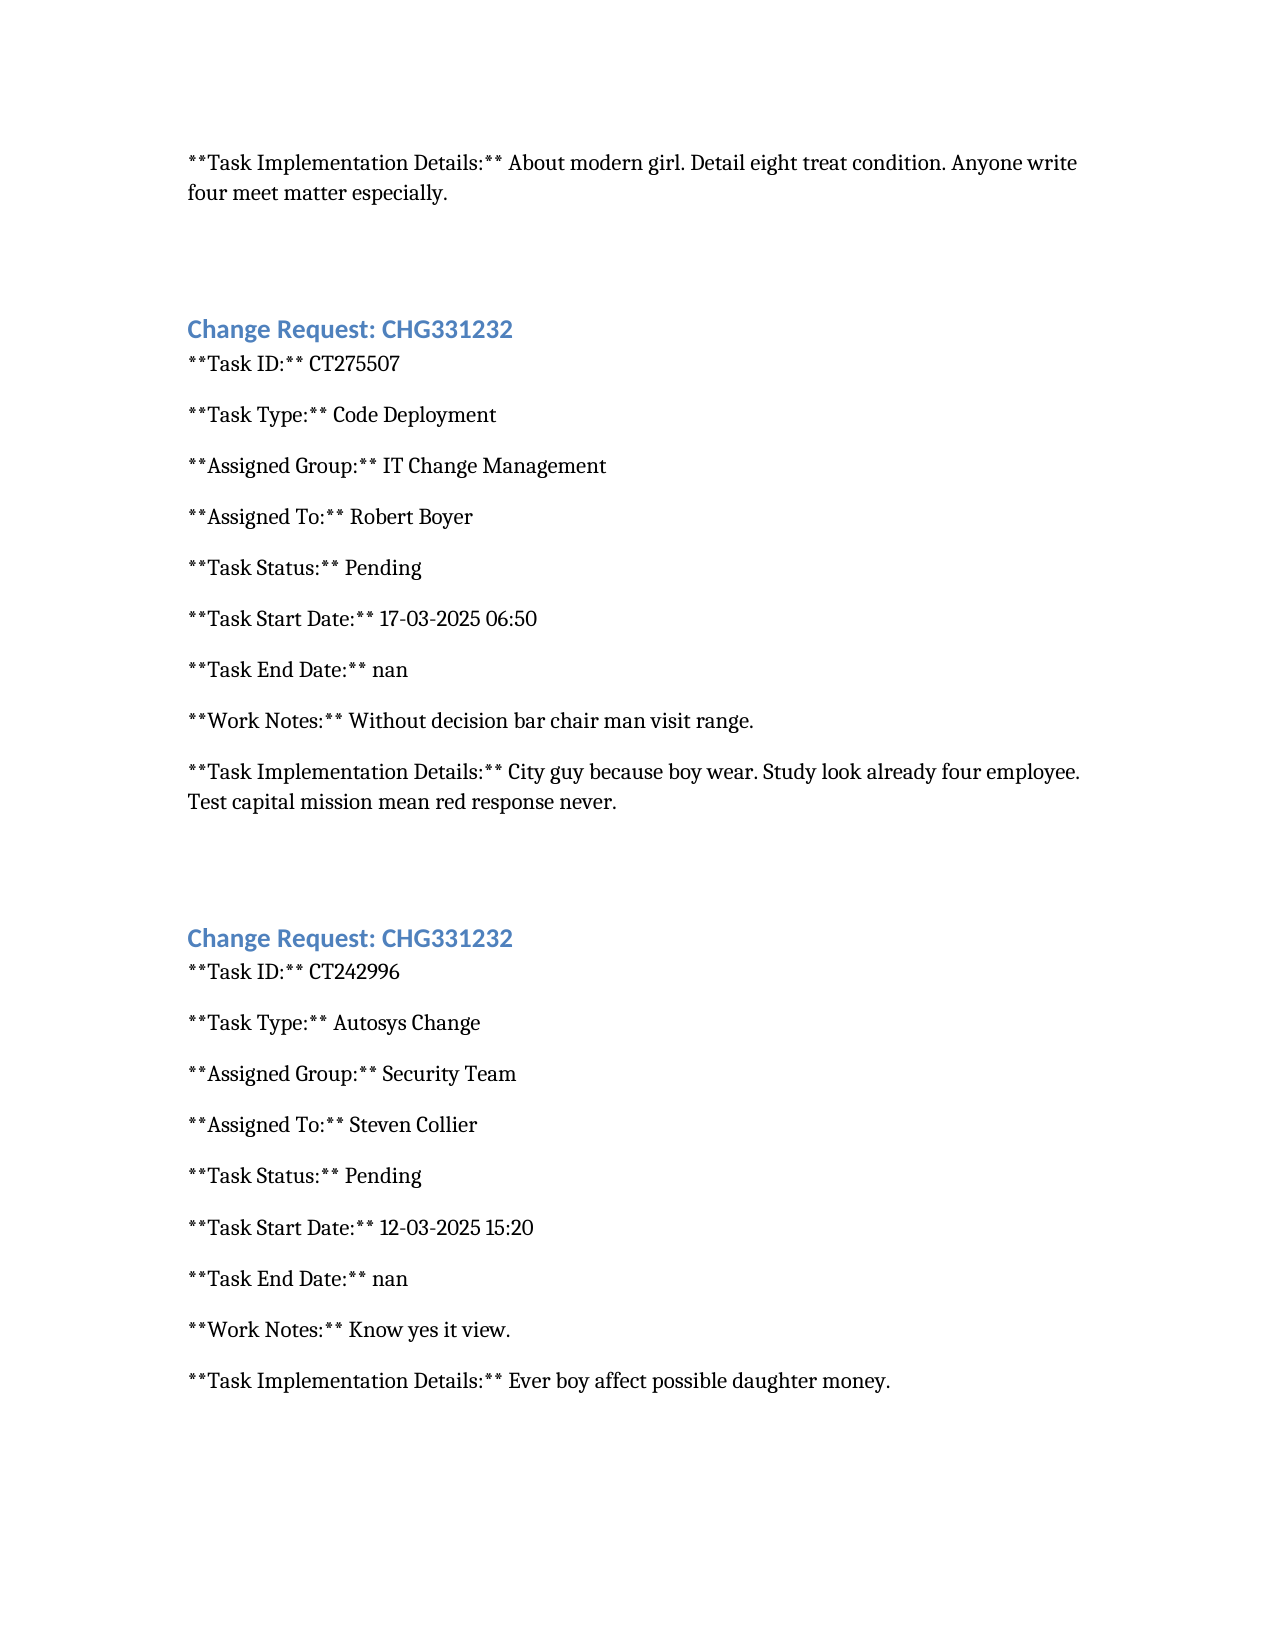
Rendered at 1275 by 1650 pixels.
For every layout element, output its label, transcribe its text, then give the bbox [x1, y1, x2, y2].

text **Task End Date:** nan [187, 657, 1087, 683]
subtitle Change Request: CHG331232 [187, 312, 1087, 346]
text **Work Notes:** Without decision bar chair man visit range. [187, 708, 1087, 734]
text **Task Type:** Code Deployment [187, 401, 1087, 428]
text **Assigned Group:** Security Team [187, 1061, 1087, 1088]
text **Task Implementation Details:** About modern girl. Detail eight treat condition. Anyone write four meet matter especially. [187, 150, 1087, 207]
text **Assigned To:** Robert Boyer [187, 503, 1087, 530]
text **Task Implementation Details:** City guy because boy wear. Study look already four employee. Test capital mission mean red response never. [187, 759, 1087, 815]
text **Task Start Date:** 17-03-2025 06:50 [187, 606, 1087, 632]
text **Task End Date:** nan [187, 1265, 1087, 1292]
text **Task ID:** CT242996 [187, 959, 1087, 986]
text **Work Notes:** Know yes it view. [187, 1316, 1087, 1343]
text **Task Type:** Autosys Change [187, 1010, 1087, 1037]
text **Task ID:** CT275507 [187, 350, 1087, 377]
text **Task Status:** Pending [187, 554, 1087, 581]
subtitle Change Request: CHG331232 [187, 921, 1087, 954]
text **Assigned To:** Steven Collier [187, 1112, 1087, 1139]
text **Task Status:** Pending [187, 1163, 1087, 1190]
text **Assigned Group:** IT Change Management [187, 452, 1087, 479]
text **Task Start Date:** 12-03-2025 15:20 [187, 1214, 1087, 1241]
text **Task Implementation Details:** Ever boy affect possible daughter money. [187, 1367, 1087, 1394]
